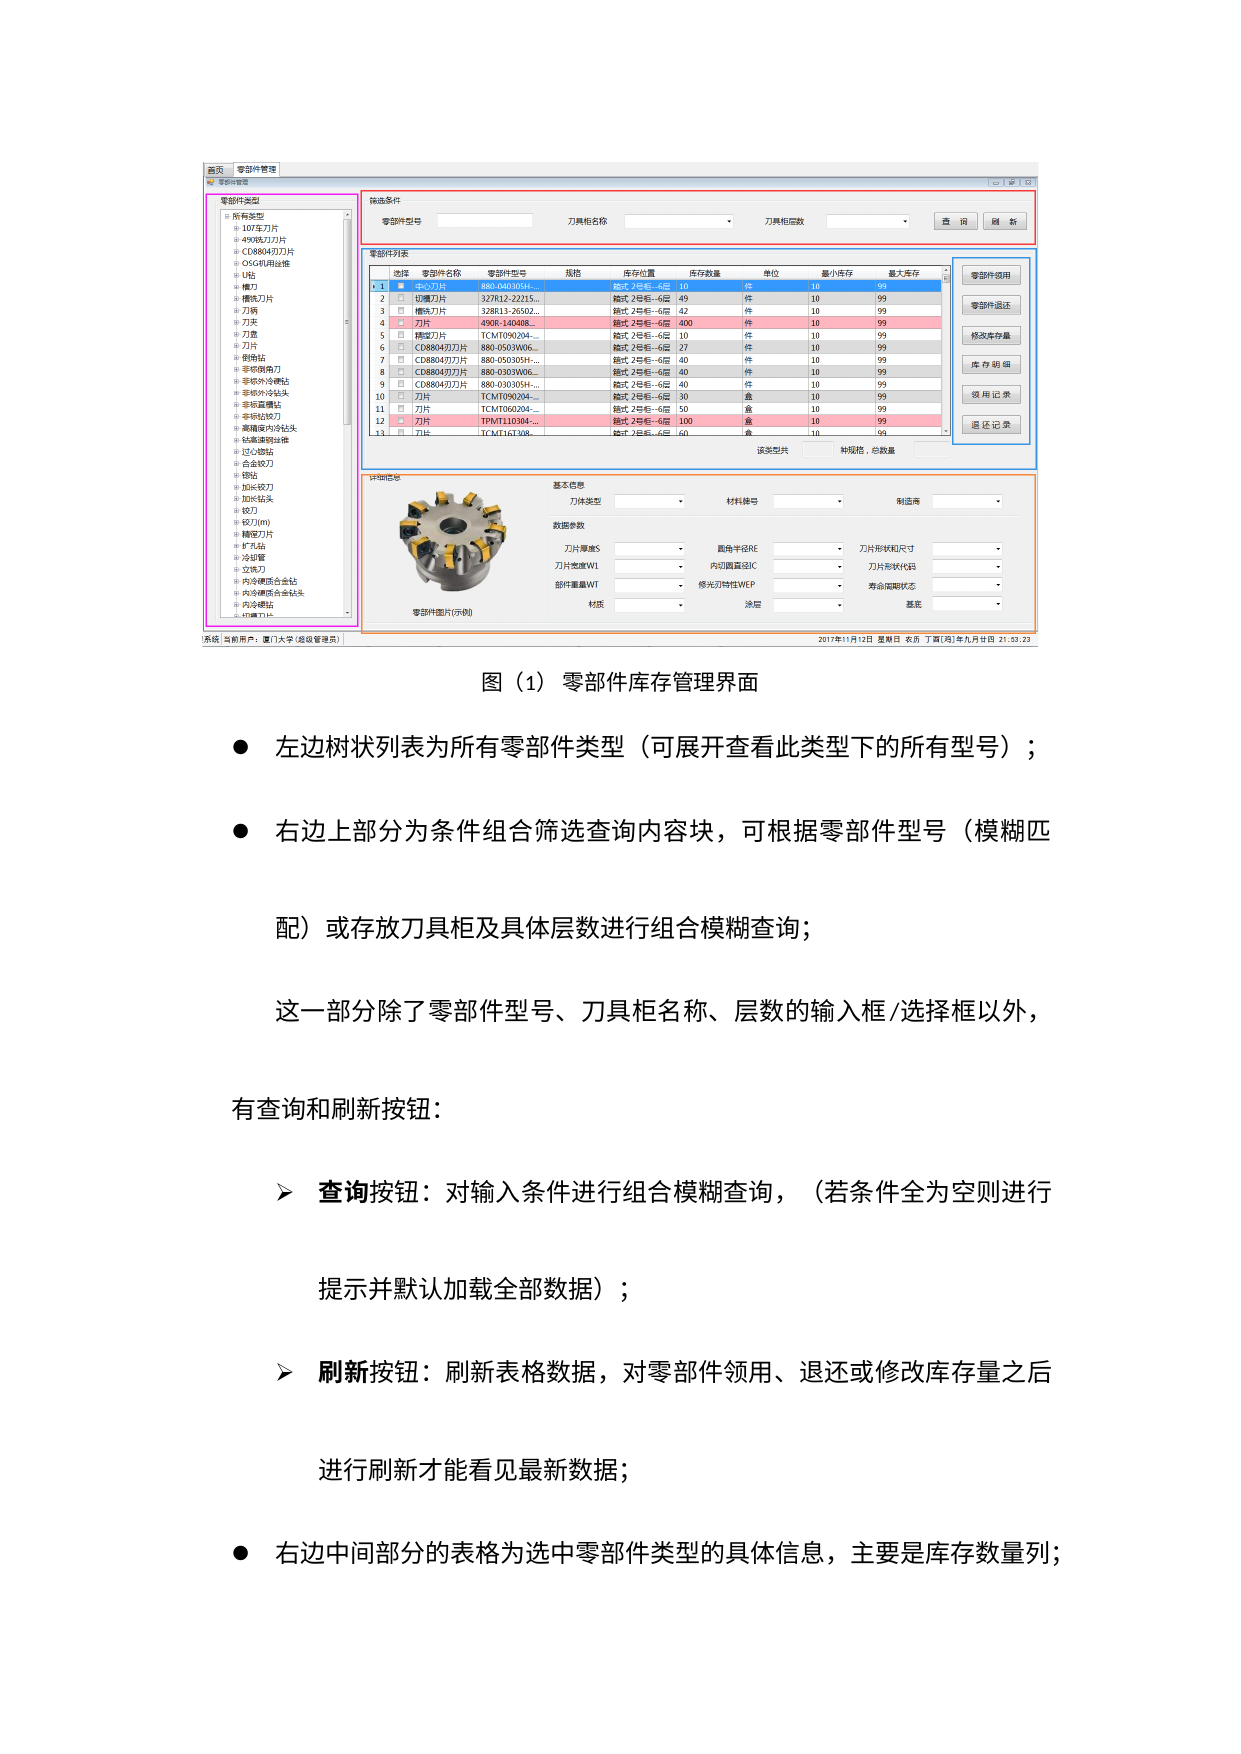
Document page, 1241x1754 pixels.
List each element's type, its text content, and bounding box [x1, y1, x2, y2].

text 图（1） 零部件库存管理界面 [187, 665, 1053, 697]
list 刷新按钮：刷新表格数据，对零部件领用、退还或修改库存量之后进行刷新才能看见最新数据； [275, 1338, 1053, 1501]
list 右边上部分为条件组合筛选查询内容块，可根据零部件型号（模糊匹配）或存放刀具柜及具体层数进行组合模糊查询； [231, 797, 1053, 959]
list 右边中间部分的表格为选中零部件类型的具体信息，主要是库存数量列； [231, 1519, 1053, 1584]
list 查询按钮：对输入条件进行组合模糊查询，（若条件全为空则进行提示并默认加载全部数据）； [275, 1158, 1053, 1320]
picture [202, 162, 1039, 647]
text 这一部分除了零部件型号、刀具柜名称、层数的输入框/选择框以外，有查询和刷新按钮： [231, 977, 1053, 1140]
list 左边树状列表为所有零部件类型（可展开查看此类型下的所有型号）； [231, 713, 1053, 778]
